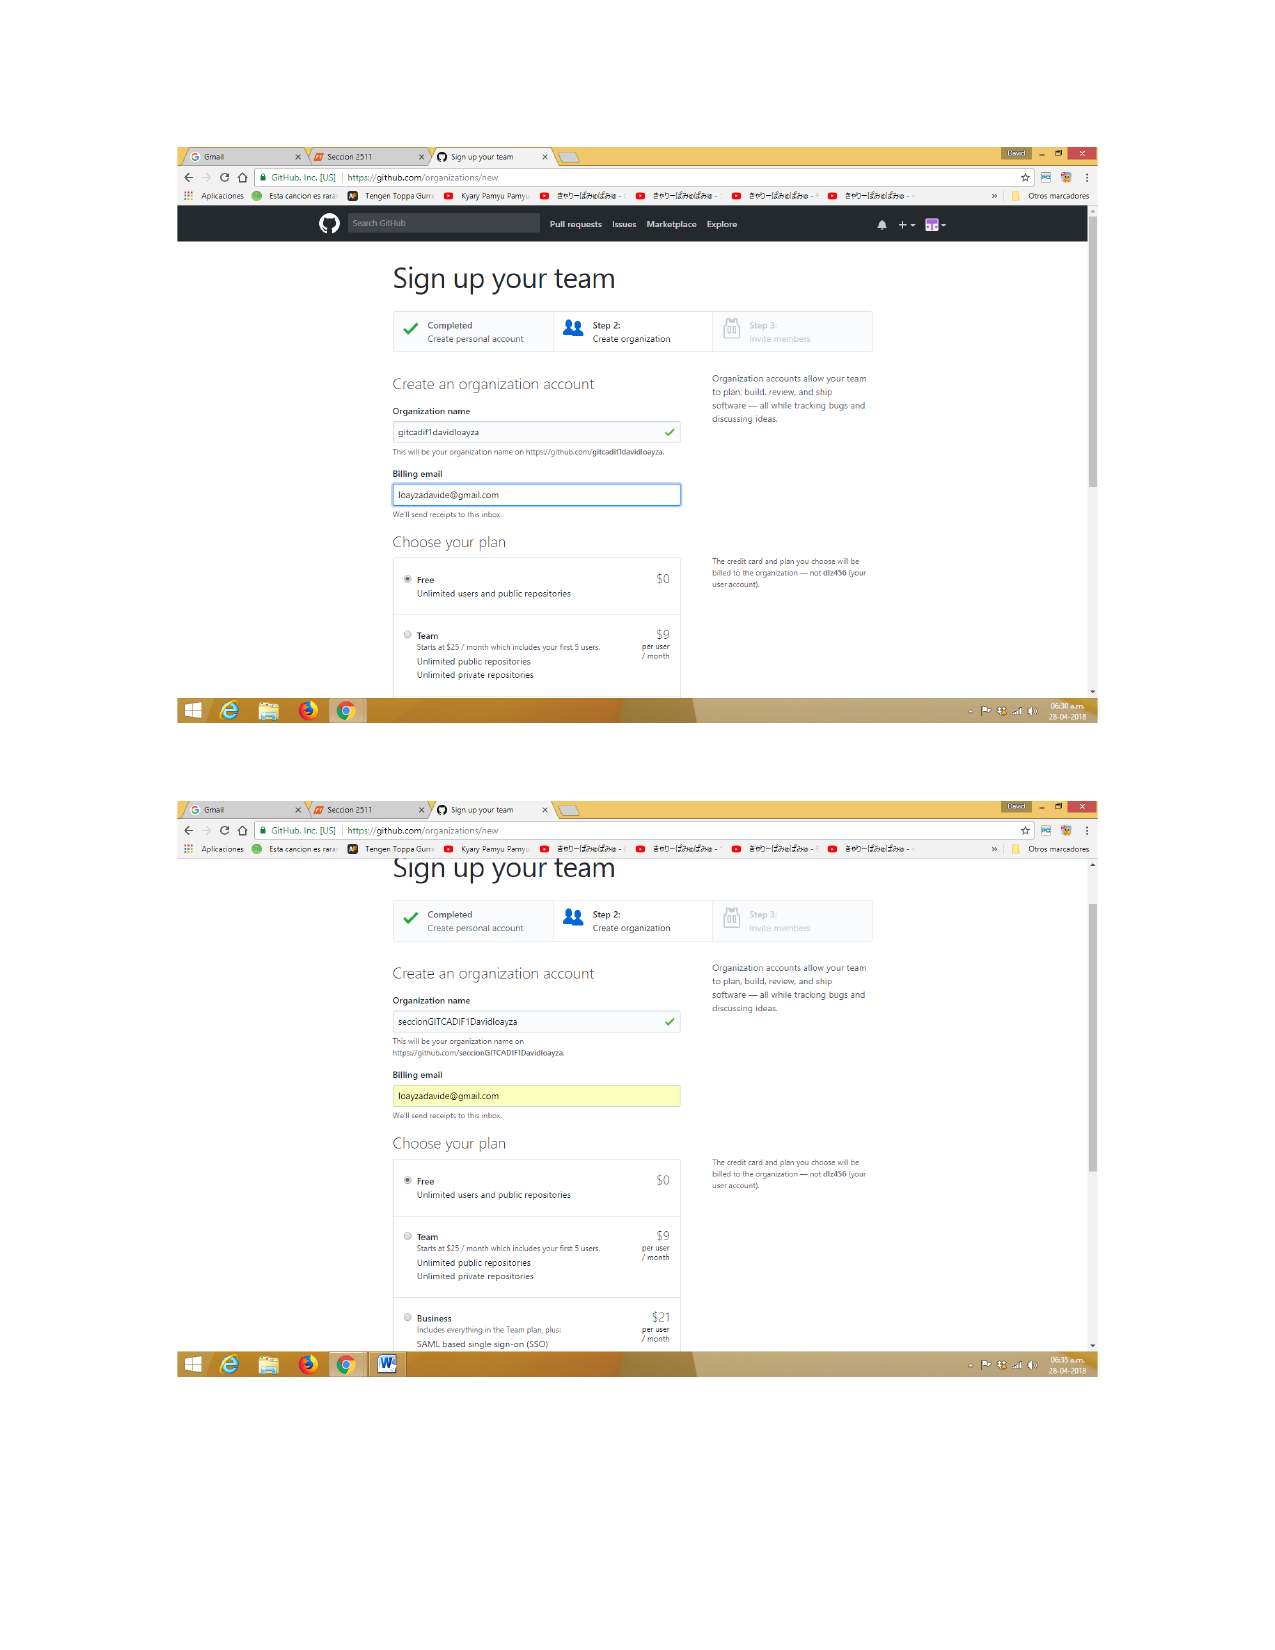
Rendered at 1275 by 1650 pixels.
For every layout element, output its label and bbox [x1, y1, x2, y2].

picture [177, 801, 1098, 1377]
picture [177, 147, 1098, 723]
